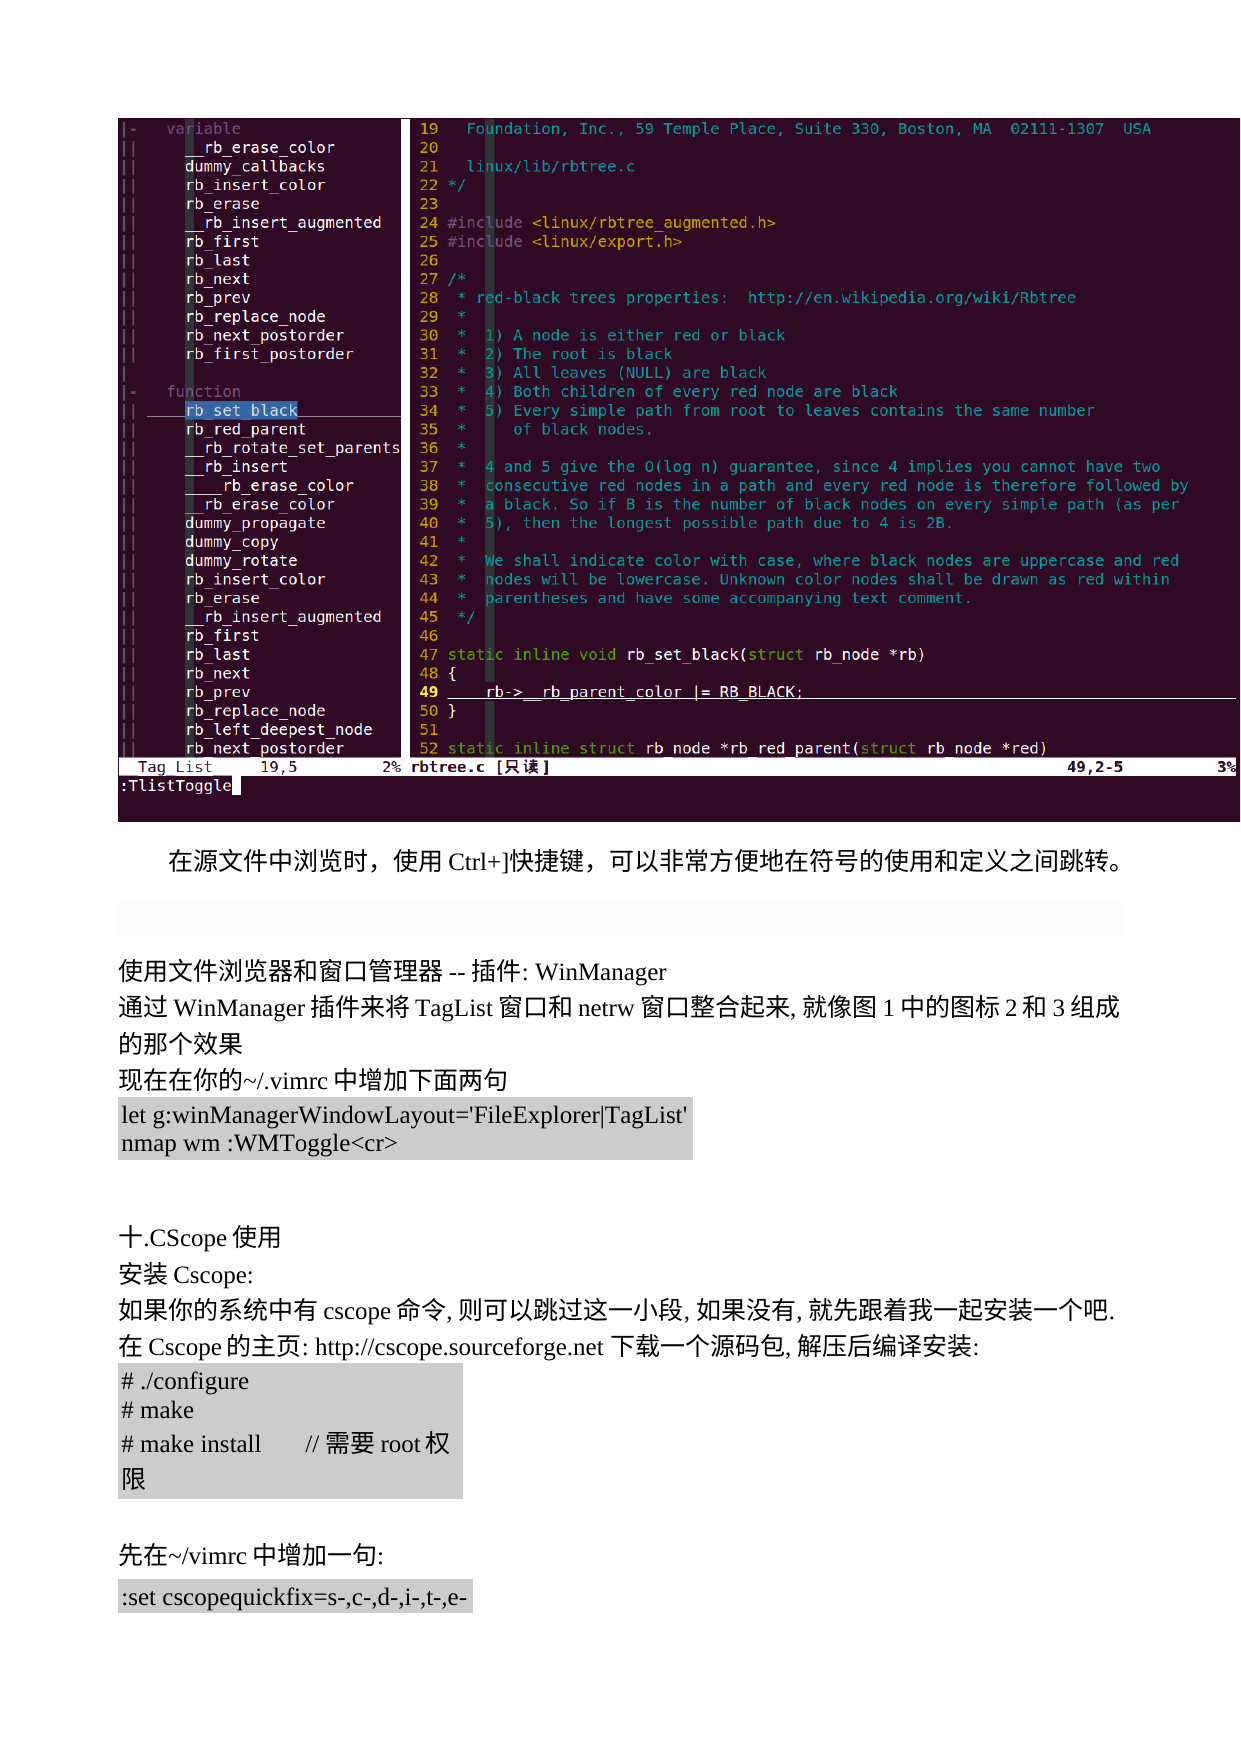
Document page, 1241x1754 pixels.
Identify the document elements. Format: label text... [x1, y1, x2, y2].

picture [118, 118, 1241, 822]
table_header # ./configure # make # make install // 需要root权限 [118, 1363, 463, 1499]
text 安装Cscope: 如果你的系统中有cscope命令, 则可以跳过这一小段, 如果没有, 就先跟着我一起安装一个吧. 在Cscope的主页: http://cscope.sourceforge.net 下载一个源码包, 解压后编译安装: [118, 1254, 1122, 1363]
table_header let g:winManagerWindowLayout='FileExplorer|TagList' nmap wm :WMToggle<cr> [118, 1097, 693, 1160]
text 在源文件中浏览时，使用Ctrl+]快捷键，可以非常方便地在符号的使用和定义之间跳转。 [118, 842, 1122, 878]
text 使用文件浏览器和窗口管理器 -- 插件: WinManager [118, 952, 1122, 988]
text 通过WinManager插件来将TagList窗口和netrw窗口整合起来, 就像图1中的图标2和3组成的那个效果 现在在你的~/.vimrc中增加下面两句 [118, 988, 1122, 1097]
text 十.CScope使用 [118, 1218, 1122, 1254]
table_header :set cscopequickfix=s-,c-,d-,i-,t-,e- [118, 1579, 473, 1613]
text 先在~/vimrc中增加一句: [118, 1499, 1122, 1571]
